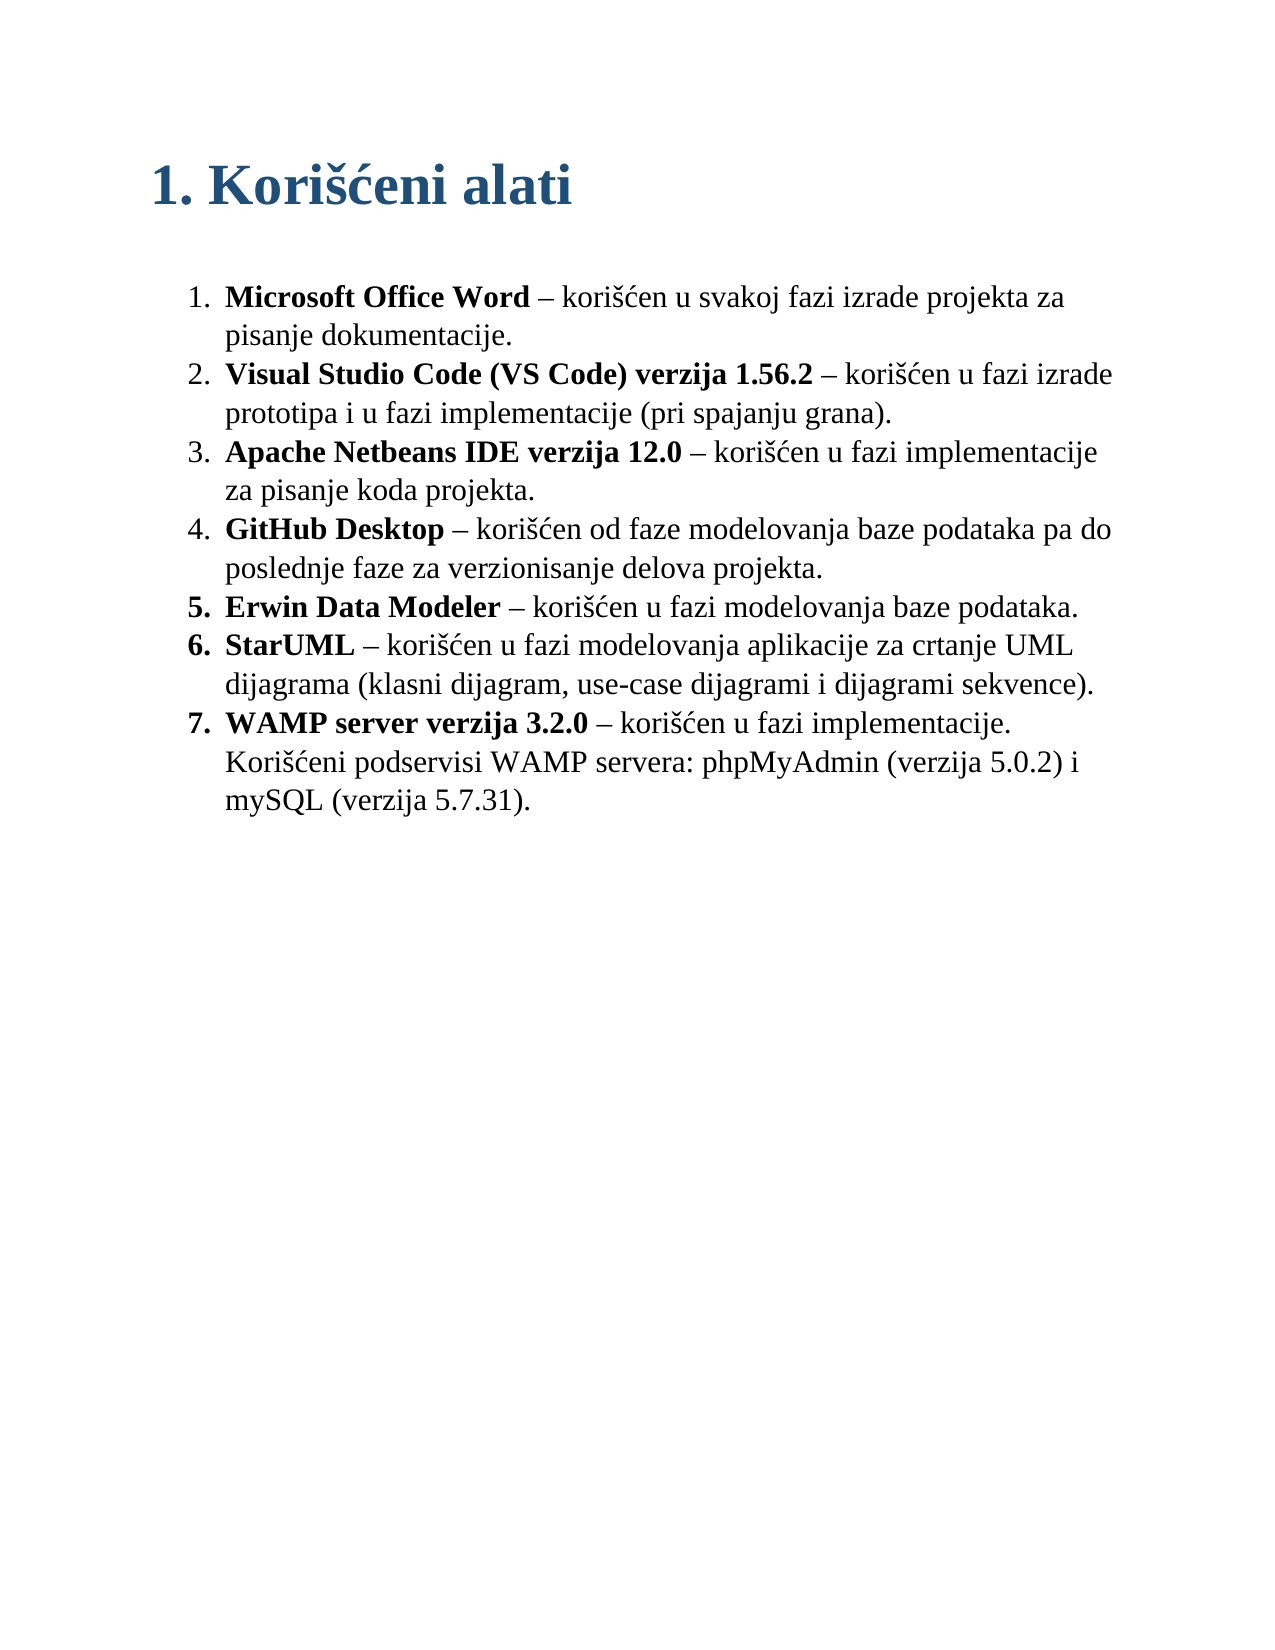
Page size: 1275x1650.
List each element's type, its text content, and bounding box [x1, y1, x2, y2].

list Erwin Data Modeler – korišćen u fazi modelovanja baze podataka. [187, 588, 1125, 624]
list WAMP server verzija 3.2.0 – korišćen u fazi implementacije. Korišćeni podservisi WAMP servera: phpMyAdmin (verzija 5.0.2) i mySQL (verzija 5.7.31). [187, 704, 1125, 817]
list Microsoft Office Word – korišćen u svakoj fazi izrade projekta za pisanje dokumentacije. [187, 278, 1125, 352]
subtitle 1. Korišćeni alati [150, 150, 1125, 217]
list GitHub Desktop – korišćen od faze modelovanja baze podataka pa do poslednje faze za verzionisanje delova projekta. [187, 510, 1125, 585]
list StarUML – korišćen u fazi modelovanja aplikacije za crtanje UML dijagrama (klasni dijagram, use-case dijagrami i dijagrami sekvence). [187, 627, 1125, 701]
list Visual Studio Code (VS Code) verzija 1.56.2 – korišćen u fazi izrade prototipa i u fazi implementacije (pri spajanju grana). [187, 355, 1125, 430]
list Apache Netbeans IDE verzija 12.0 – korišćen u fazi implementacije za pisanje koda projekta. [187, 433, 1125, 507]
